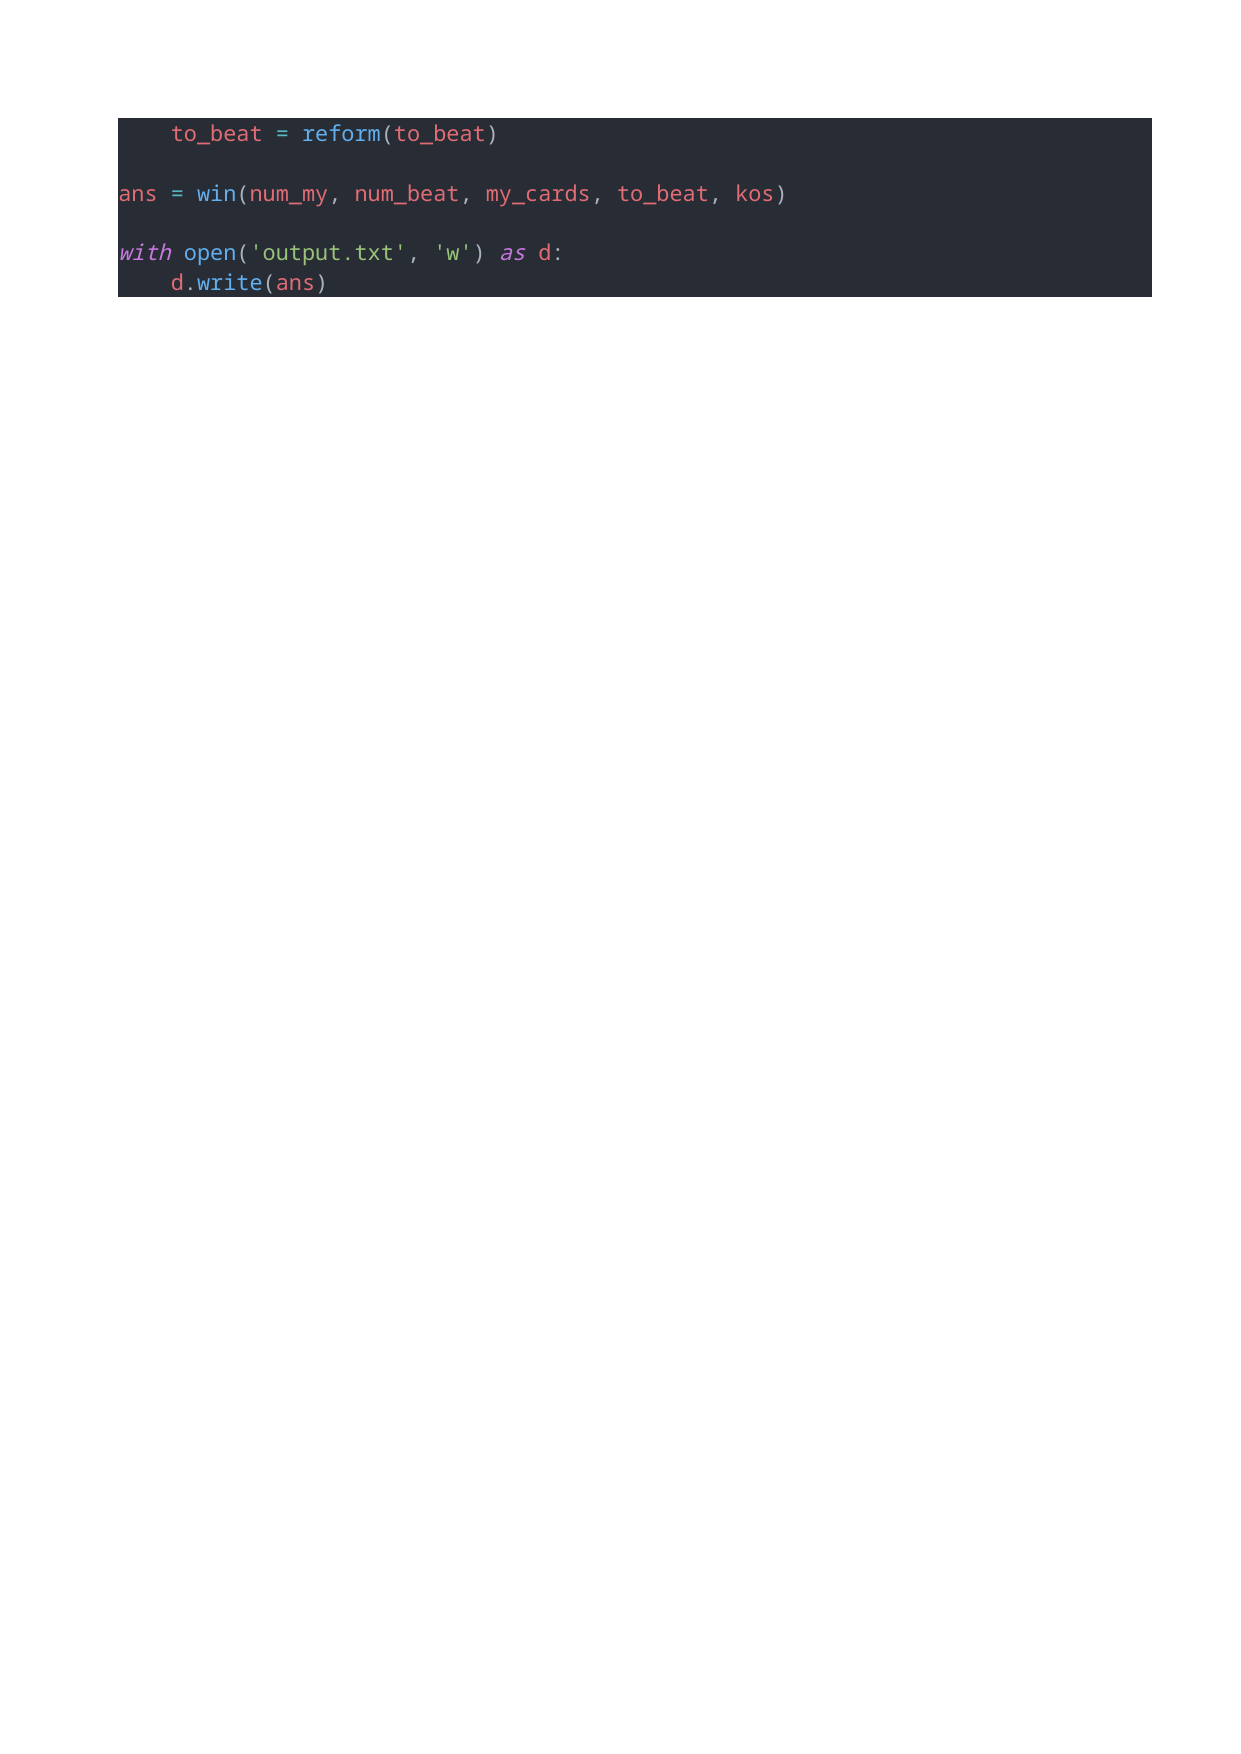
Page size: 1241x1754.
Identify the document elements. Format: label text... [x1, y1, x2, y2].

text d.write(ans) [118, 267, 1152, 297]
text with open('output.txt', 'w') as d: [118, 237, 1152, 267]
text ans = win(num_my, num_beat, my_cards, to_beat, kos) [118, 178, 1152, 207]
text to_beat = reform(to_beat) [118, 118, 1152, 148]
